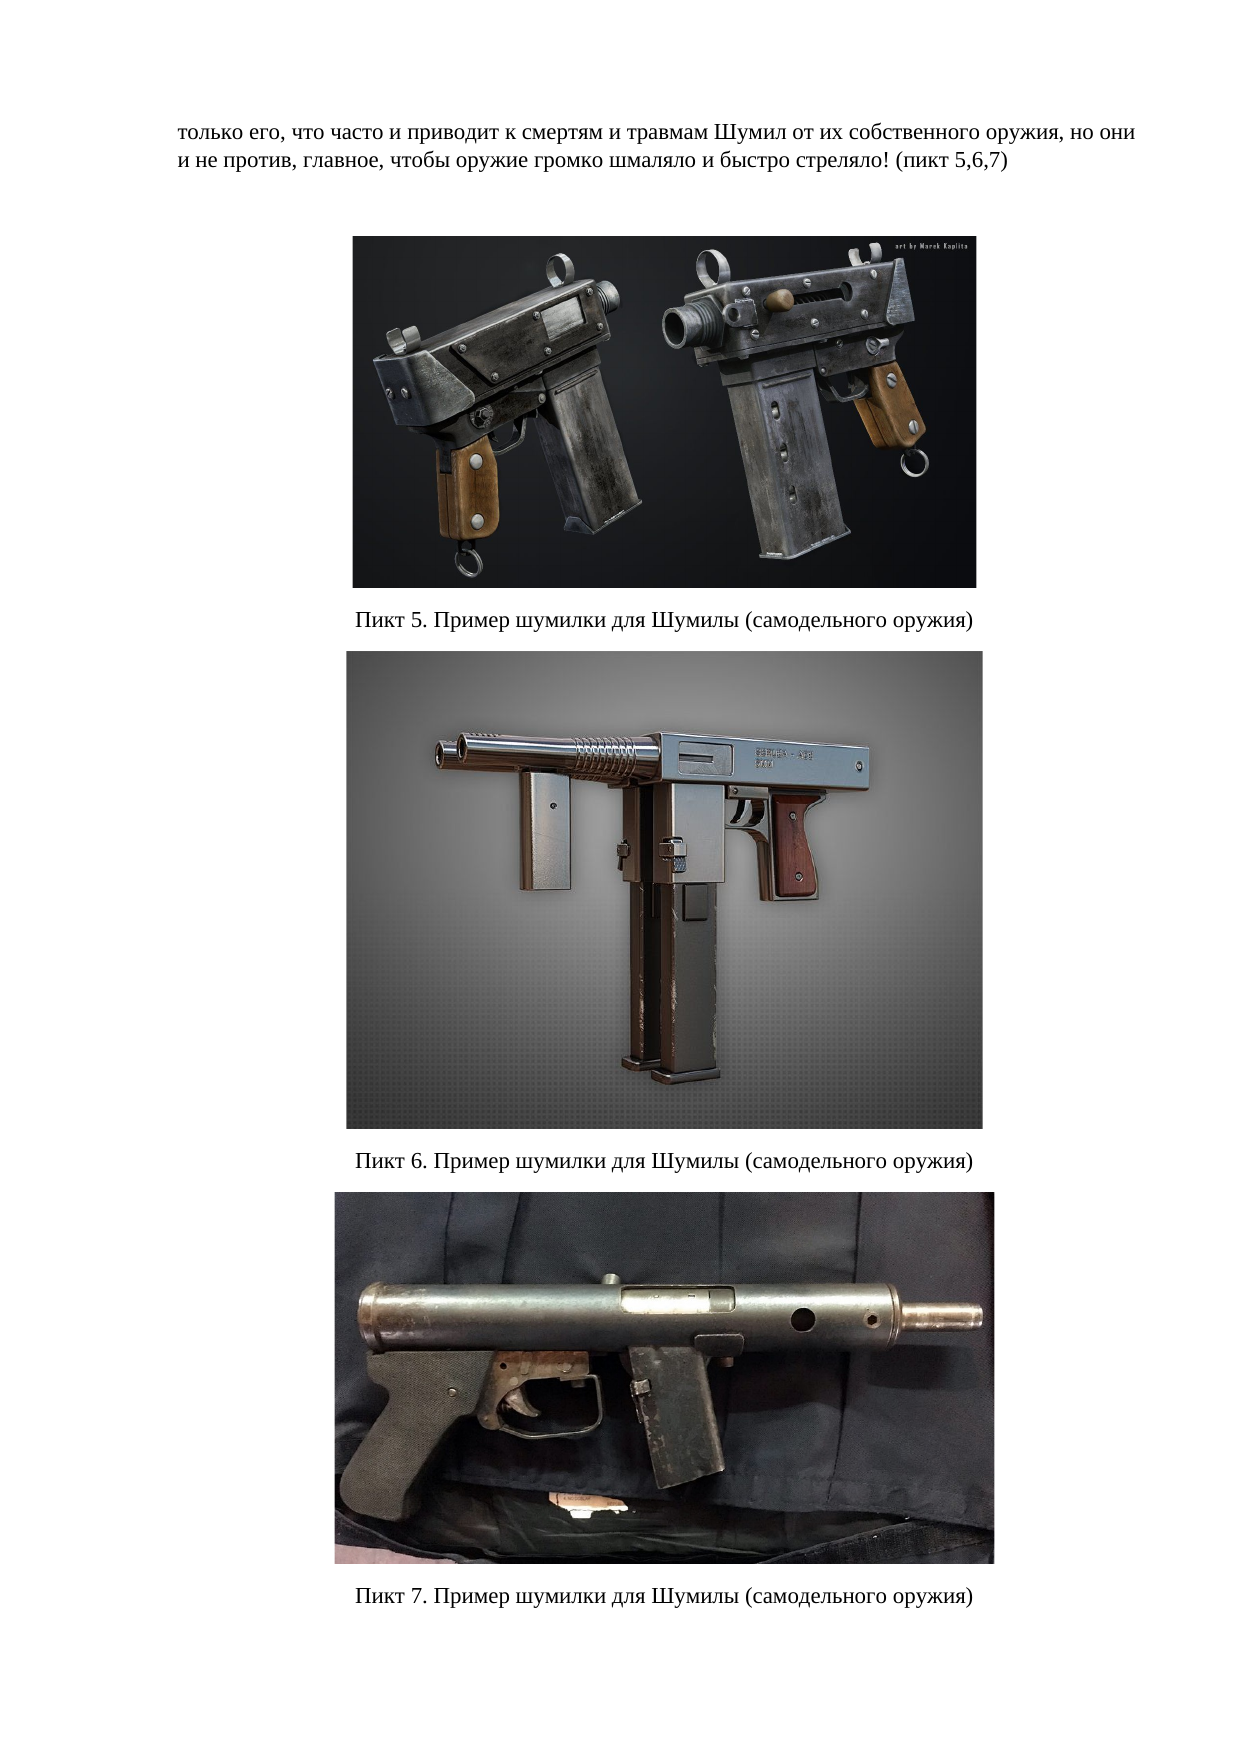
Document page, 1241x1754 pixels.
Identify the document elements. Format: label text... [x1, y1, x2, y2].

text Пикт 5. Пример шумилки для Шумилы (самодельного оружия) [177, 606, 1152, 633]
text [177, 118, 1152, 173]
text Пикт 7. Пример шумилки для Шумилы (самодельного оружия) [177, 1582, 1152, 1609]
picture [334, 1192, 995, 1564]
picture [346, 651, 983, 1129]
picture [352, 236, 977, 588]
text Пикт 6. Пример шумилки для Шумилы (самодельного оружия) [177, 1147, 1152, 1174]
